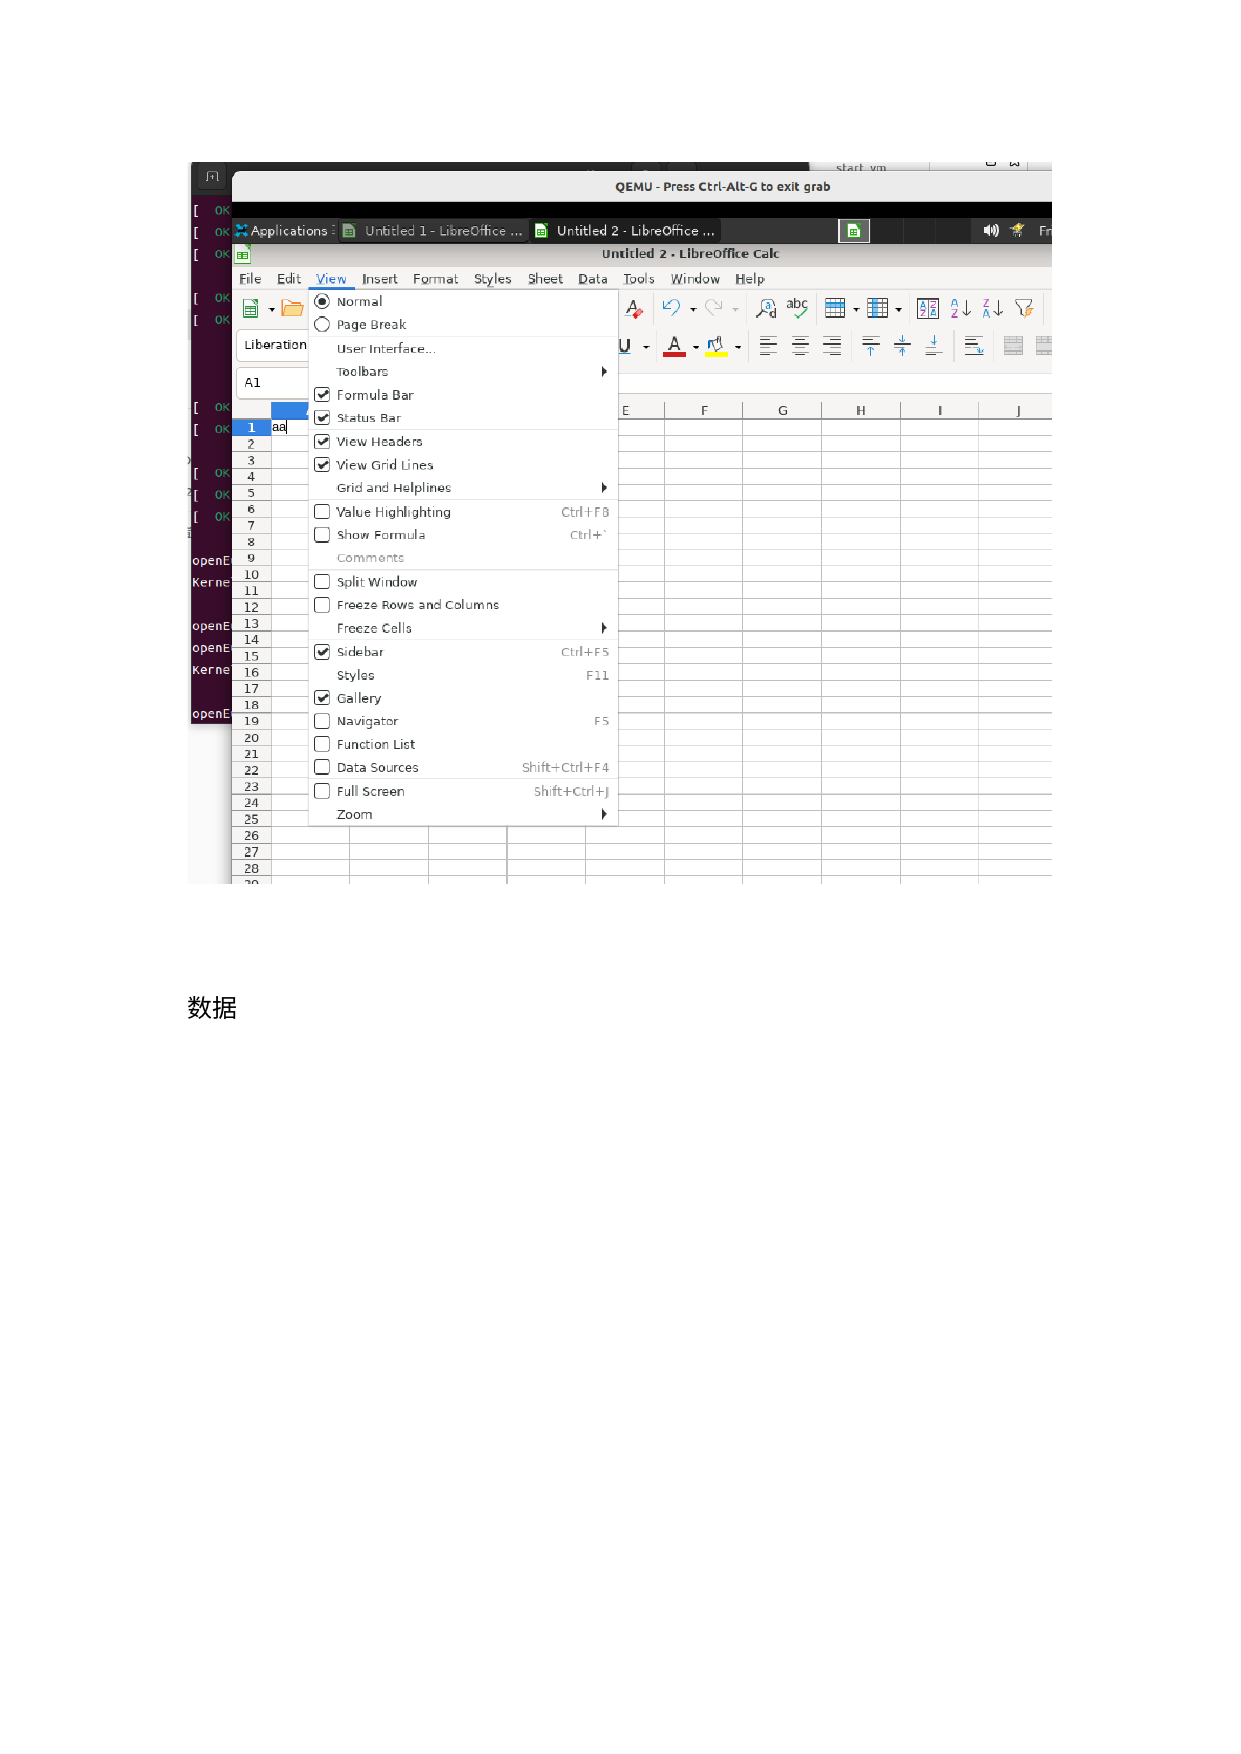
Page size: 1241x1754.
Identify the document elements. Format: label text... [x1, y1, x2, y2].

list 数据 [187, 974, 1053, 1039]
picture [187, 162, 1052, 884]
